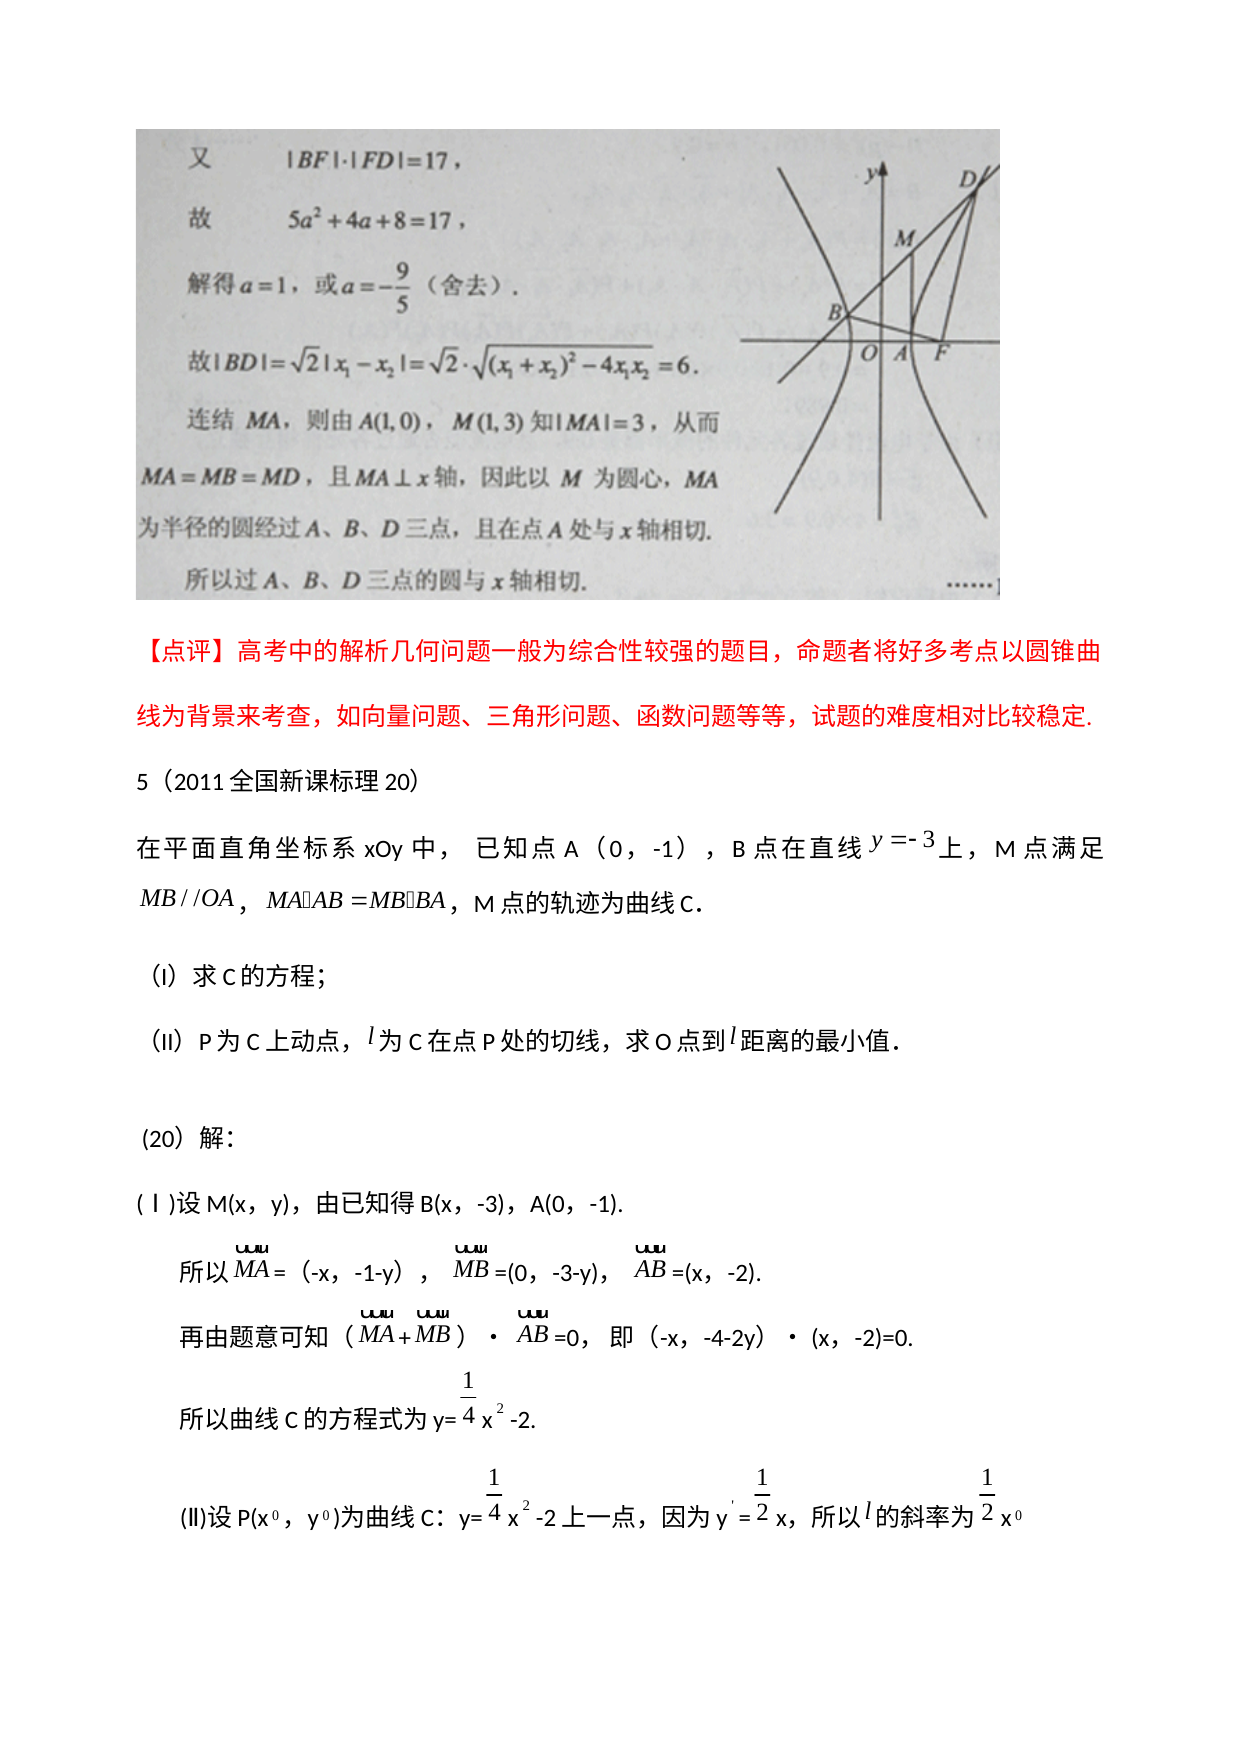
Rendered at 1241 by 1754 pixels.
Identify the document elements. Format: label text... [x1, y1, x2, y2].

text 所以曲线C的方程式为y=x-2. [136, 1364, 1104, 1462]
text 所以=（-x，-1-y）， =(0，-3-y)， =(x，-2). [136, 1234, 1104, 1299]
text 5（2011全国新课标理20） [136, 747, 1104, 812]
text (Ⅱ)设P(x，y)为曲线C：y=x-2上一点，因为y=x，所以的斜率为x [136, 1462, 1104, 1559]
text (Ⅰ)设M(x，y)，由已知得B(x，-3)，A(0，-1). [136, 1169, 1104, 1234]
text 【点评】高考中的解析几何问题一般为综合性较强的题目，命题者将好多考点以圆锥曲线为背景来考查，如向量问题、三角形问题、函数问题等等，试题的难度相对比较稳定. [136, 617, 1104, 747]
text 再由题意可知（+）• =0， 即（-x，-4-2y）• (x，-2)=0. [136, 1299, 1104, 1364]
text （II）P为C上动点，为C在点P处的切线，求O点到距离的最小值． [136, 1007, 1104, 1072]
picture [135, 129, 1000, 600]
text （I）求C的方程； [136, 942, 1104, 1007]
text (20）解： [136, 1104, 1104, 1169]
text 在平面直角坐标系xOy中， 已知点A（0，-1），B点在直线上，M点满足，，M点的轨迹为曲线C． [136, 812, 1104, 942]
